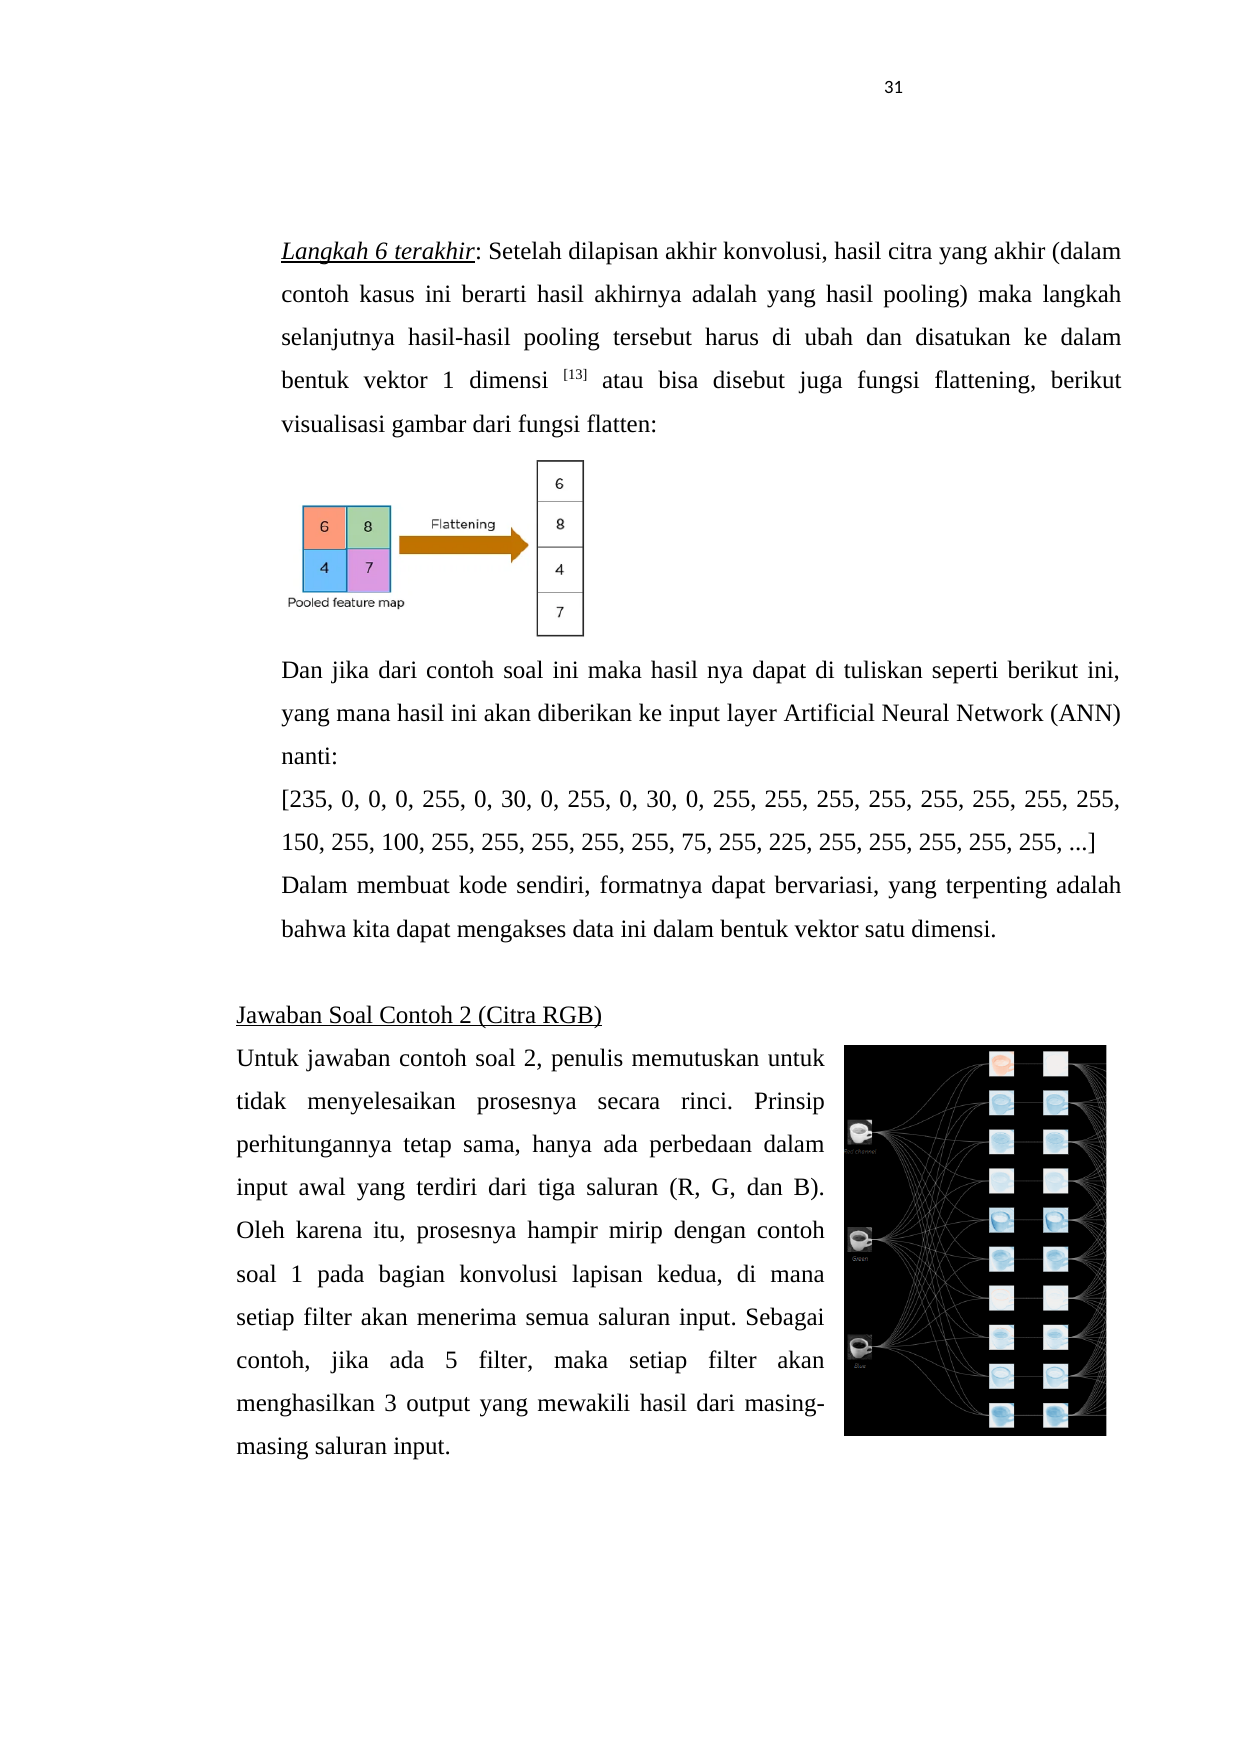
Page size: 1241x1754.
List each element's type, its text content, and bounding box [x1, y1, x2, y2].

picture [281, 451, 593, 643]
text [235, 0, 0, 0, 255, 0, 30, 0, 255, 0, 30, 0, 255, 255, 255, 255, 255, 255, 255, 255, 150, 255, 100, 255, 255, 255, 255, 255, 75, 255, 225, 255, 255, 255, 255, 255, ...] [281, 784, 1122, 856]
text Dan jika dari contoh soal ini maka hasil nya dapat di tuliskan seperti berikut ini, yang mana hasil ini akan diberikan ke input layer Artificial Neural Network (ANN) nanti: [281, 655, 1122, 770]
text Dalam membuat kode sendiri, formatnya dapat bervariasi, yang terpenting adalah bahwa kita dapat mengakses data ini dalam bentuk vektor satu dimensi. [281, 871, 1122, 942]
text Jawaban Soal Contoh 2 (Citra RGB) [236, 1000, 1122, 1029]
text Langkah 6 terakhir: Setelah dilapisan akhir konvolusi, hasil citra yang akhir (dalam contoh kasus ini berarti hasil akhirnya adalah yang hasil pooling) maka langkah selanjutnya hasil-hasil pooling tersebut harus di ubah dan disatukan ke dalam bentuk vektor 1 dimensi [13] atau bisa disebut juga fungsi flattening, berikut visualisasi gambar dari fungsi flatten: [281, 236, 1122, 437]
picture [844, 1045, 1107, 1436]
